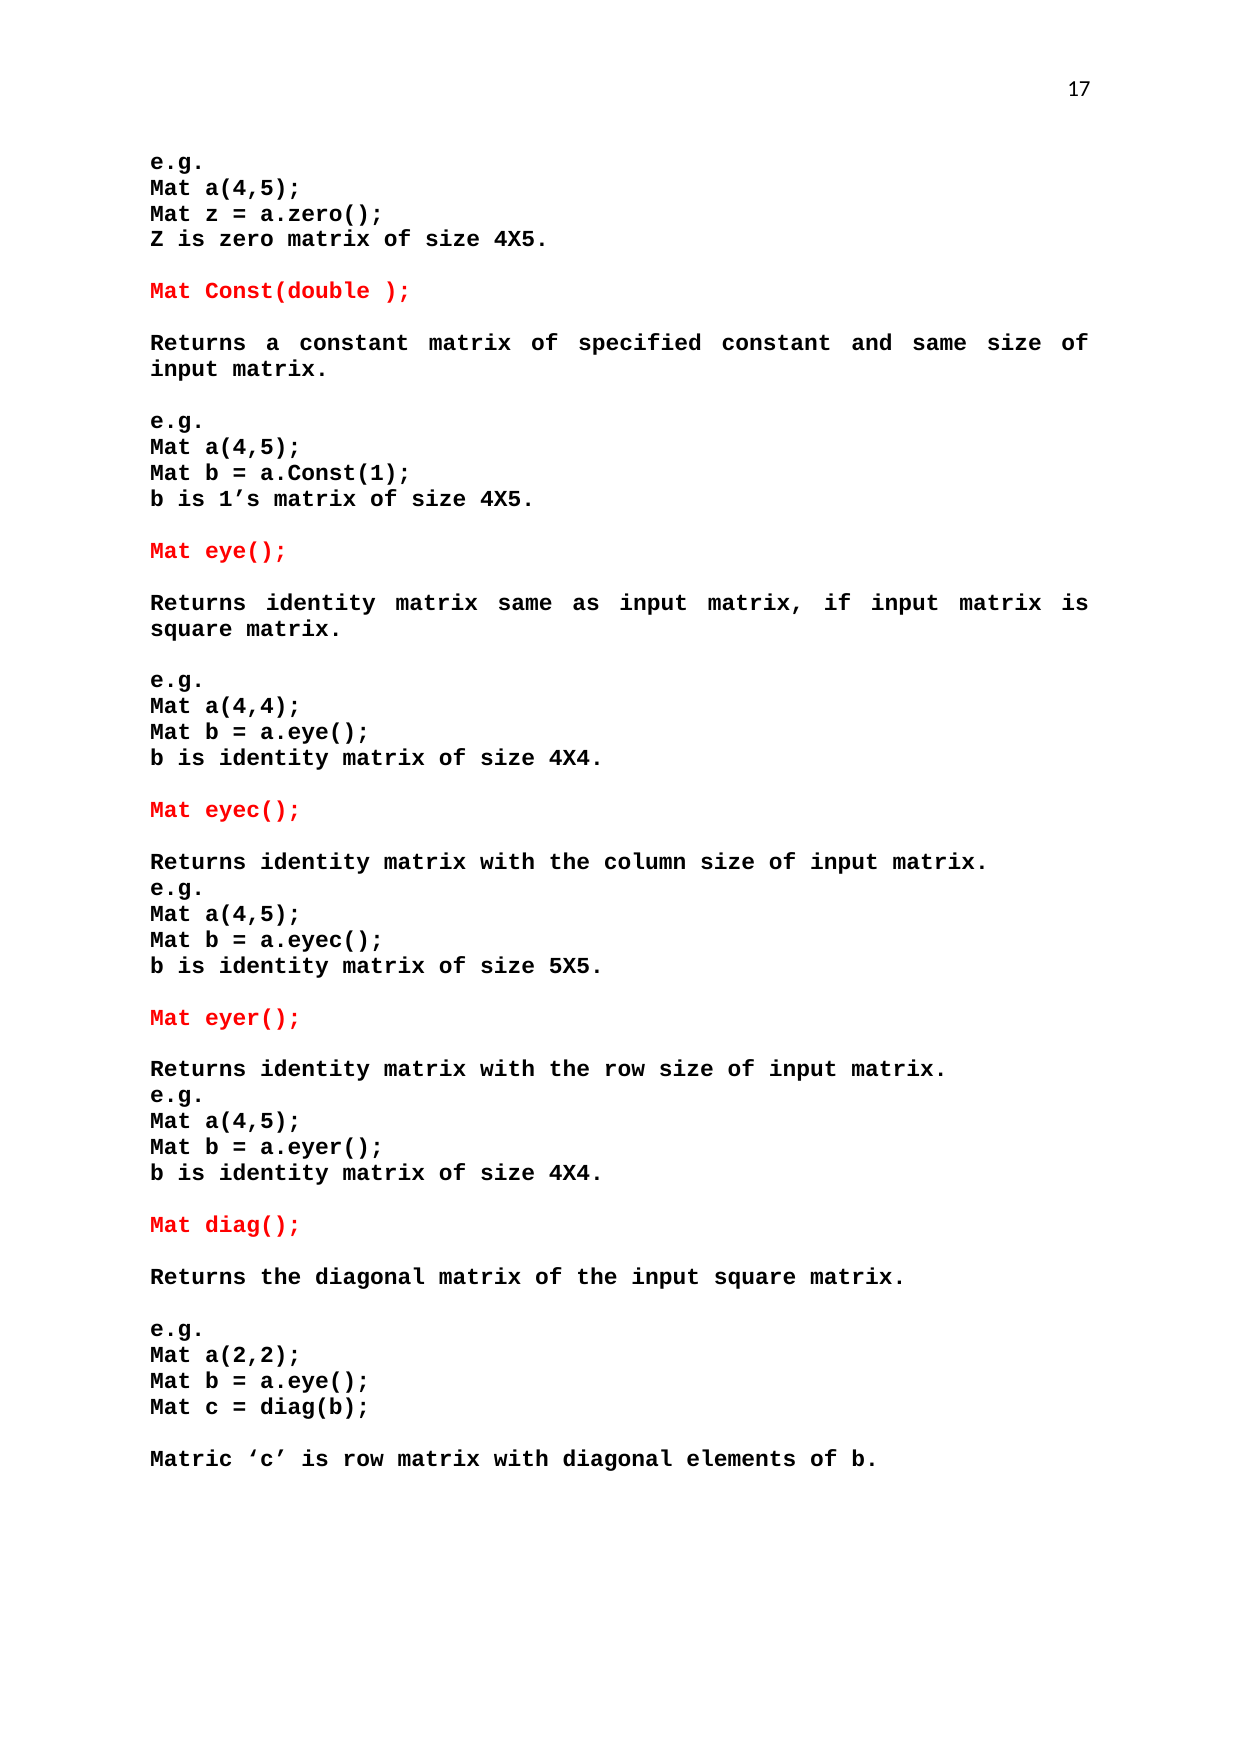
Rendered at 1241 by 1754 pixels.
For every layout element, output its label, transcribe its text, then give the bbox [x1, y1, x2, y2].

text Mat a(4,5); [150, 435, 1090, 461]
text Mat a(4,4); [150, 695, 1090, 721]
text Mat a(4,5); [150, 902, 1090, 928]
text Mat eyer(); [150, 1006, 1090, 1032]
text Mat a(4,5); [150, 176, 1090, 202]
text b is 1’s matrix of size 4X5. [150, 487, 1090, 513]
text Returns identity matrix same as input matrix, if input matrix is square matrix. [150, 591, 1090, 643]
text Returns the diagonal matrix of the input square matrix. [150, 1265, 1090, 1291]
text Mat b = a.eyec(); [150, 928, 1090, 954]
text e.g. [150, 1317, 1090, 1343]
text b is identity matrix of size 4X4. [150, 747, 1090, 772]
text b is identity matrix of size 5X5. [150, 954, 1090, 980]
text Mat c = diag(b); [150, 1395, 1090, 1421]
text e.g. [150, 876, 1090, 902]
text Returns a constant matrix of specified constant and same size of input matrix. [150, 332, 1090, 383]
text Mat a(4,5); [150, 1110, 1090, 1136]
text Mat b = a.eyer(); [150, 1136, 1090, 1162]
text e.g. [150, 669, 1090, 695]
text Mat b = a.Const(1); [150, 461, 1090, 487]
text Mat z = a.zero(); [150, 202, 1090, 228]
text Mat Const(double ); [150, 280, 1090, 306]
text Mat eye(); [150, 539, 1090, 565]
text Returns identity matrix with the row size of input matrix. [150, 1058, 1090, 1084]
text e.g. [150, 1084, 1090, 1110]
text Mat b = a.eye(); [150, 721, 1090, 747]
text e.g. [150, 150, 1090, 176]
text Mat eyec(); [150, 798, 1090, 824]
text Matric ‘c’ is row matrix with diagonal elements of b. [150, 1447, 1090, 1473]
text Mat b = a.eye(); [150, 1369, 1090, 1395]
text b is identity matrix of size 4X4. [150, 1162, 1090, 1187]
text e.g. [150, 409, 1090, 435]
text Z is zero matrix of size 4X5. [150, 228, 1090, 254]
text Mat a(2,2); [150, 1343, 1090, 1369]
text Mat diag(); [150, 1213, 1090, 1239]
text Returns identity matrix with the column size of input matrix. [150, 850, 1090, 876]
